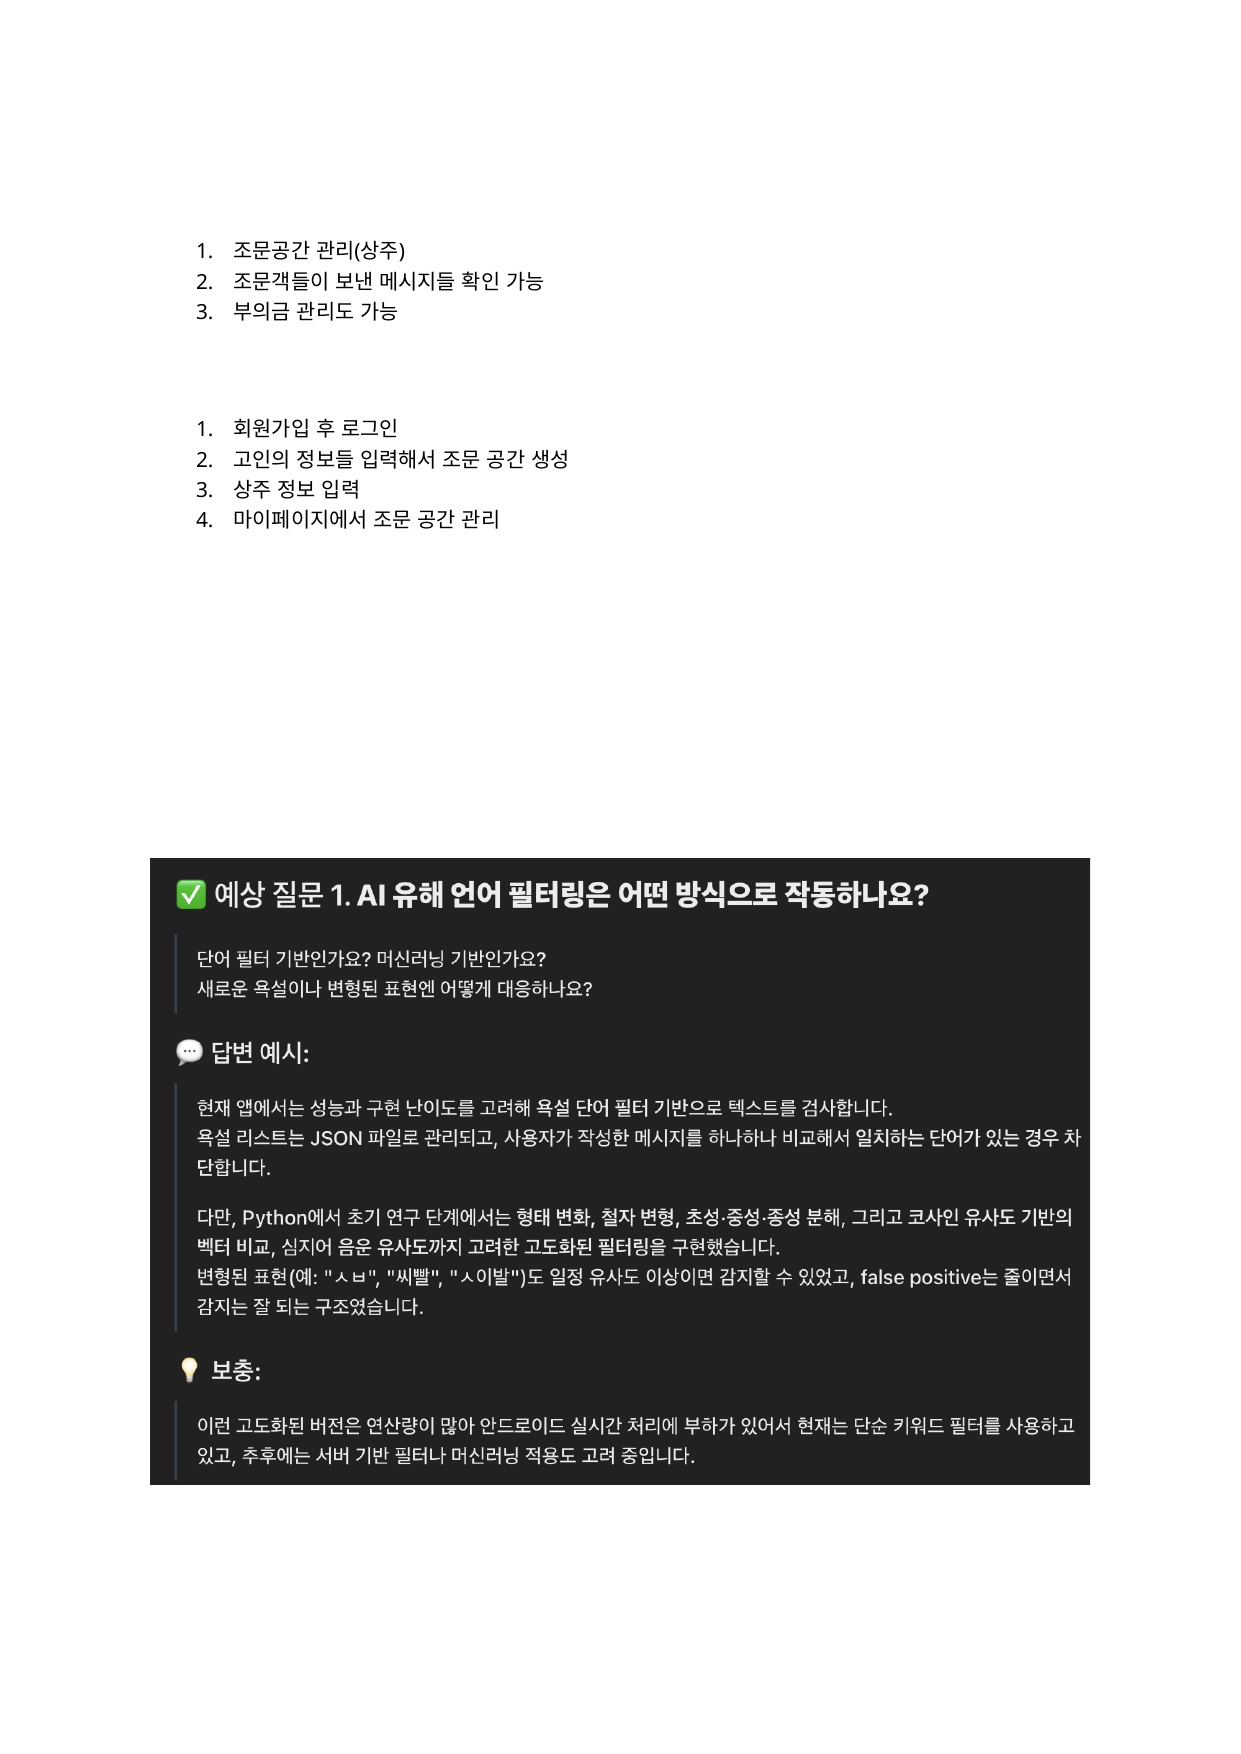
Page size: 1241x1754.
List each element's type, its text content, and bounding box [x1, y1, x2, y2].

list 마이페이지에서 조문 공간 관리 [196, 503, 1090, 534]
list 조문객들이 보낸 메시지들 확인 가능 [196, 265, 1090, 295]
list 상주 정보 입력 [196, 473, 1090, 503]
list 회원가입 후 로그인 [196, 412, 1090, 443]
picture [150, 858, 1091, 1485]
list 조문공간 관리(상주) [196, 235, 1090, 265]
list 부의금 관리도 가능 [196, 295, 1090, 326]
list 고인의 정보들 입력해서 조문 공간 생성 [196, 443, 1090, 473]
